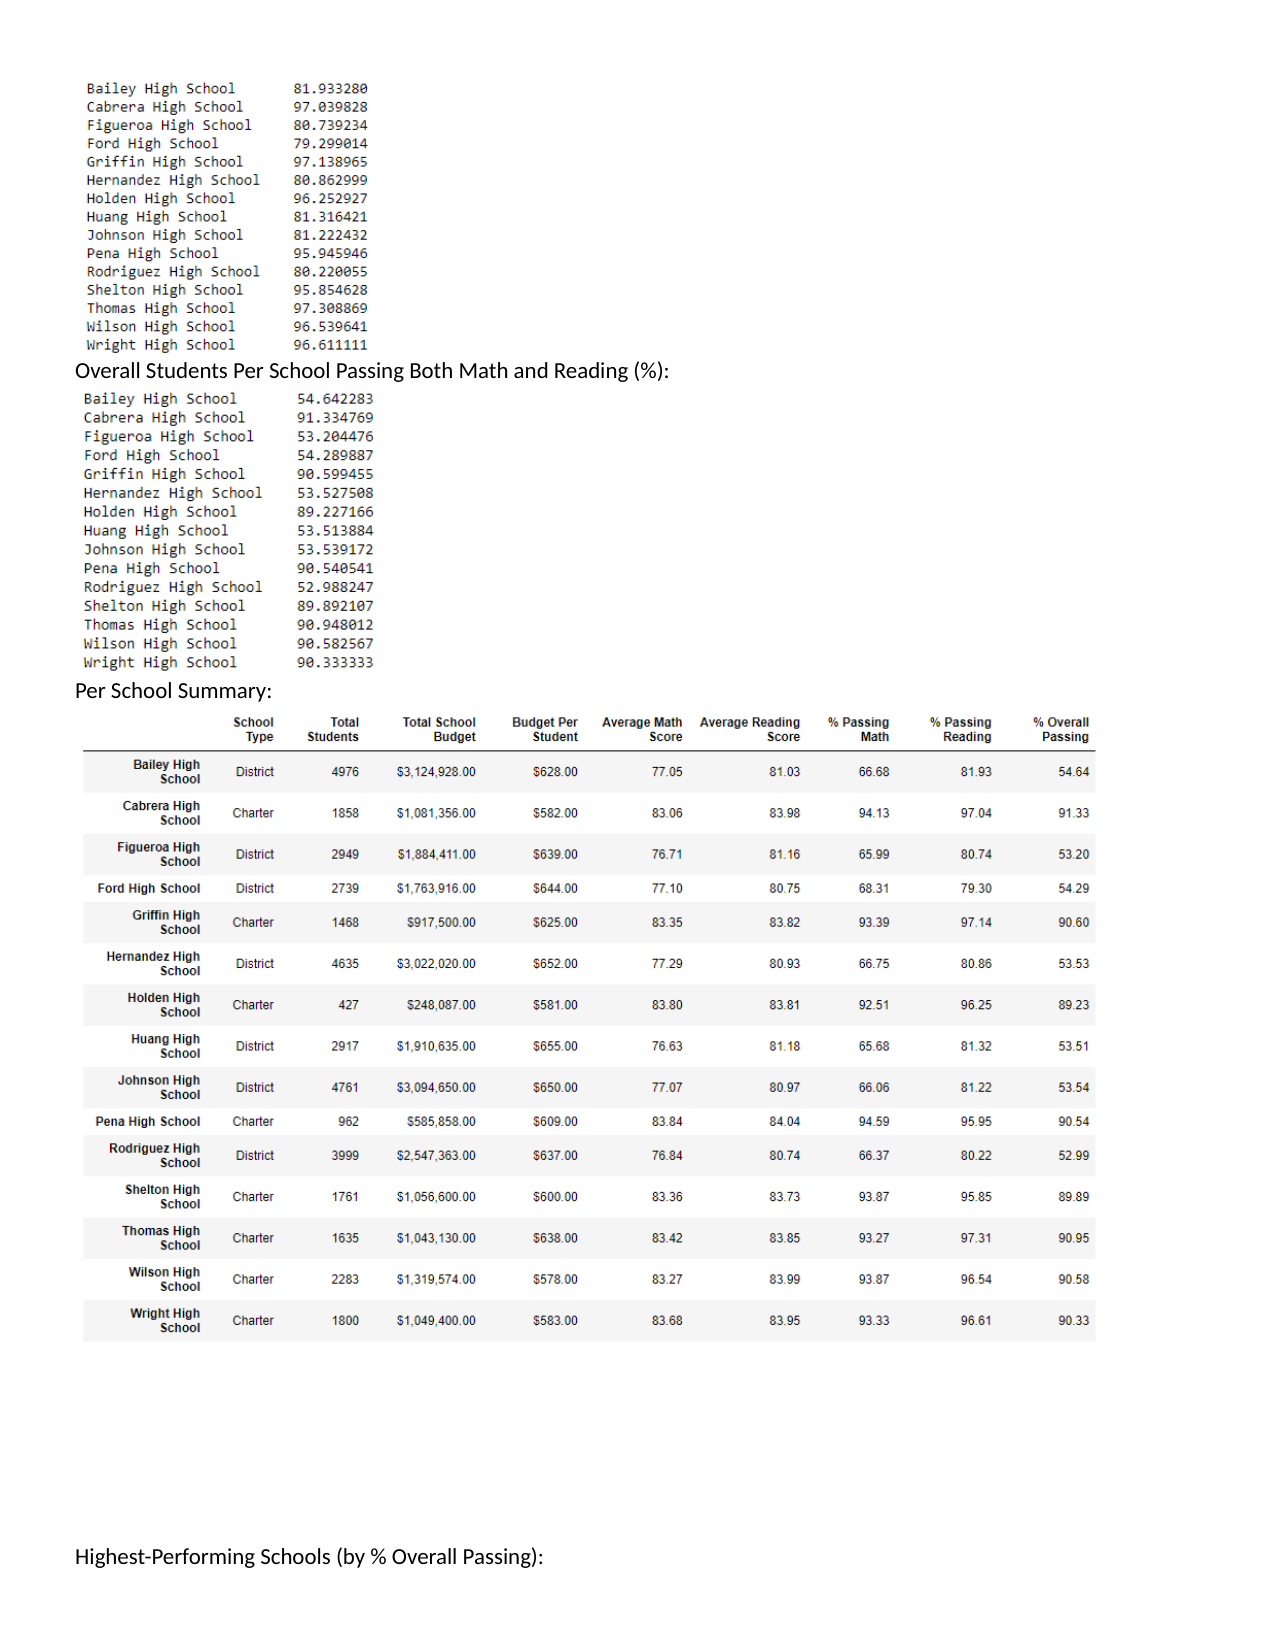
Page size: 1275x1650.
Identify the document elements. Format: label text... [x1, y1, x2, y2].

picture [75, 386, 384, 674]
text Per School Summary: [75, 676, 1200, 704]
text Highest-Performing Schools (by % Overall Passing): [75, 1542, 1200, 1570]
text Overall Students Per School Passing Both Math and Reading (%): [75, 356, 1200, 384]
picture [75, 75, 381, 355]
picture [75, 706, 1113, 1359]
